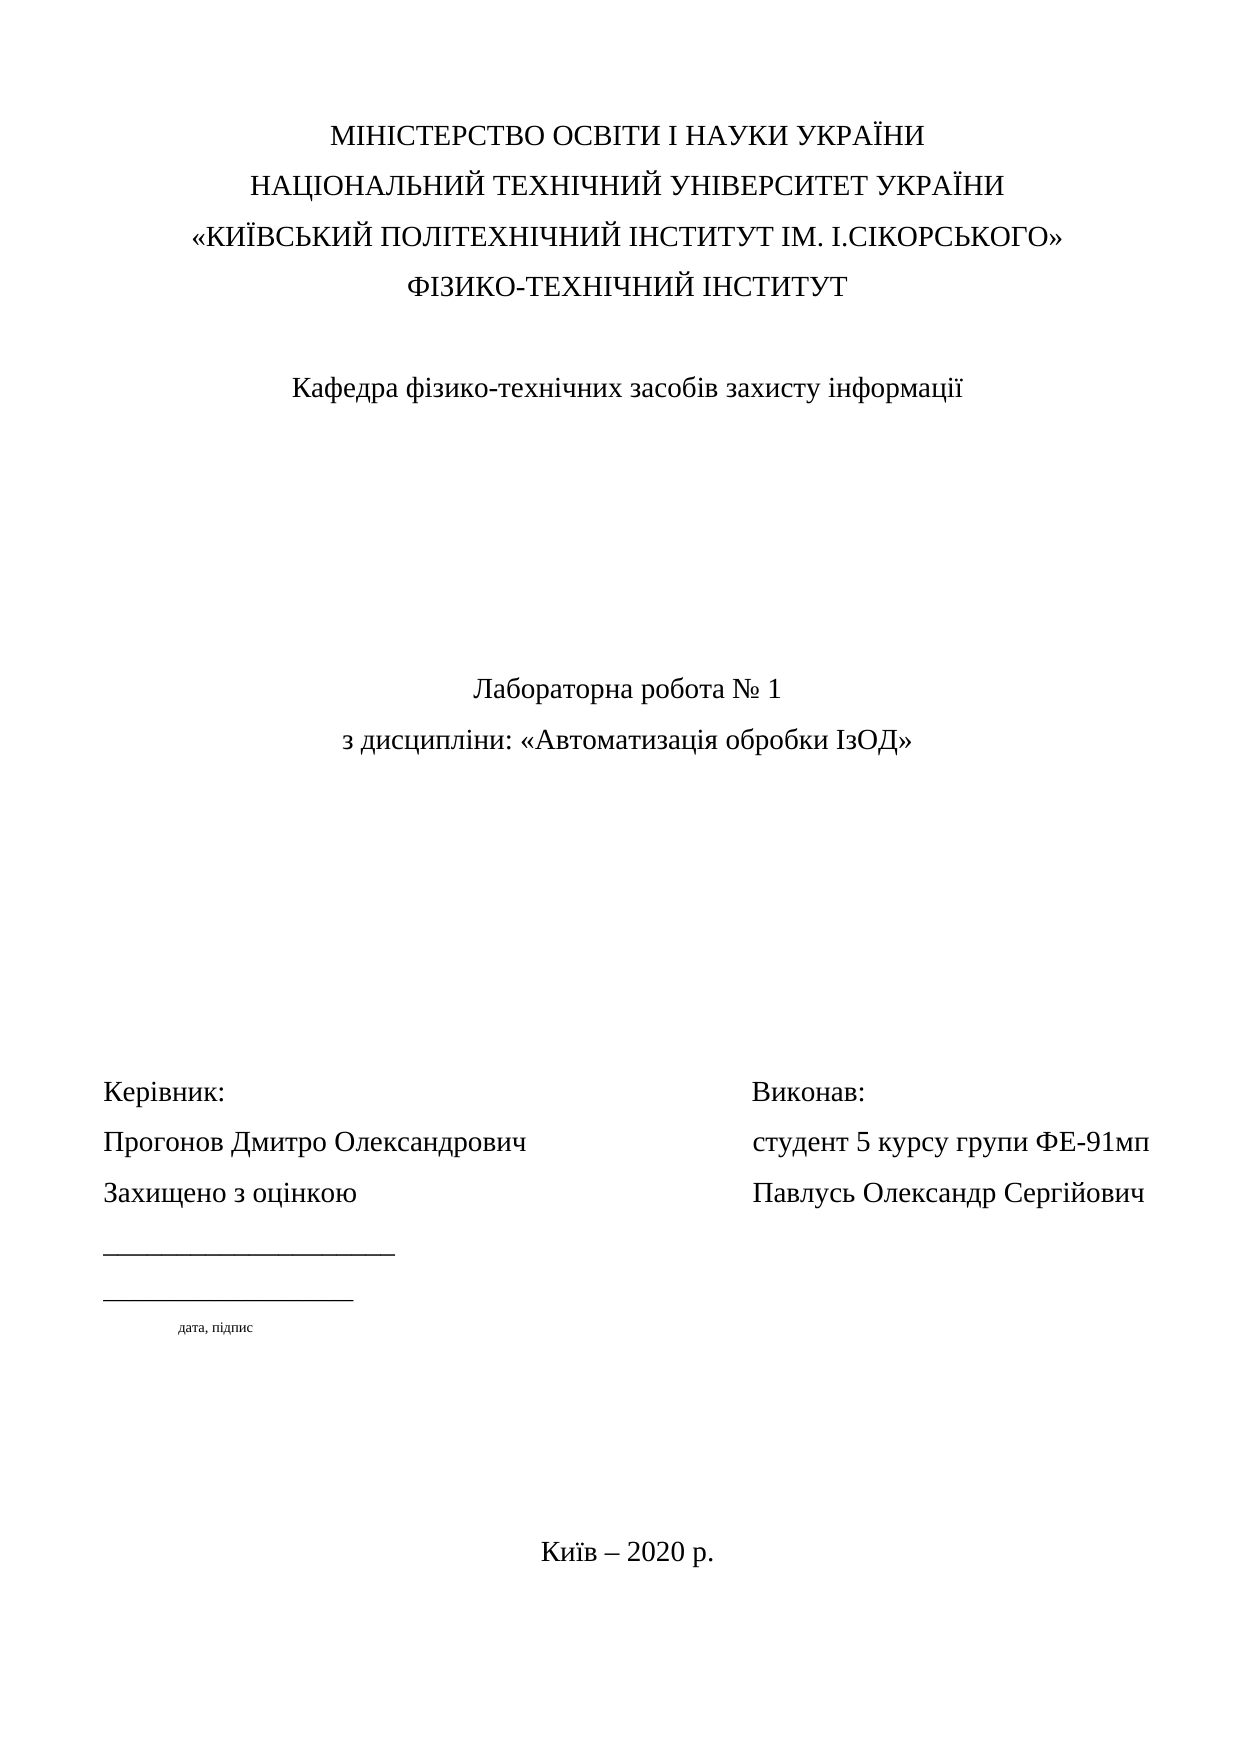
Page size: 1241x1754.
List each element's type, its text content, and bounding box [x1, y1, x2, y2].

text «КИЇВСЬКИЙ ПОЛІТЕХНІЧНИЙ ІНСТИТУТ ІМ. І.СІКОРСЬКОГО» [103, 219, 1152, 252]
text ФІЗИКО-ТЕХНІЧНИЙ ІНСТИТУТ [103, 269, 1152, 303]
text Лабораторна робота № 1 [103, 672, 1152, 705]
text ____________________ [103, 1225, 1152, 1258]
text МІНІСТЕРСТВО ОСВІТИ І НАУКИ УКРАЇНИ [103, 118, 1152, 152]
text Захищено з оцінкою Павлусь Олександр Сергійович [103, 1175, 1152, 1208]
text Керівник: Виконав: [103, 1074, 1152, 1108]
text Прогонов Дмитро Олександрович студент 5 курсу групи ФЕ-91мп [103, 1124, 1152, 1158]
text з дисципліни: «Автоматизація обробки ІзОД» [103, 722, 1152, 755]
text НАЦІОНАЛЬНИЙ ТЕХНІЧНИЙ УНІВЕРСИТЕТ УКРАЇНИ [103, 168, 1152, 202]
text ____________________ [103, 1275, 1152, 1304]
text дата, підпис [103, 1318, 1152, 1347]
text Київ – 2020 р. [103, 1534, 1152, 1568]
text Кафедра фізико-технічних засобів захисту інформації [103, 370, 1152, 403]
